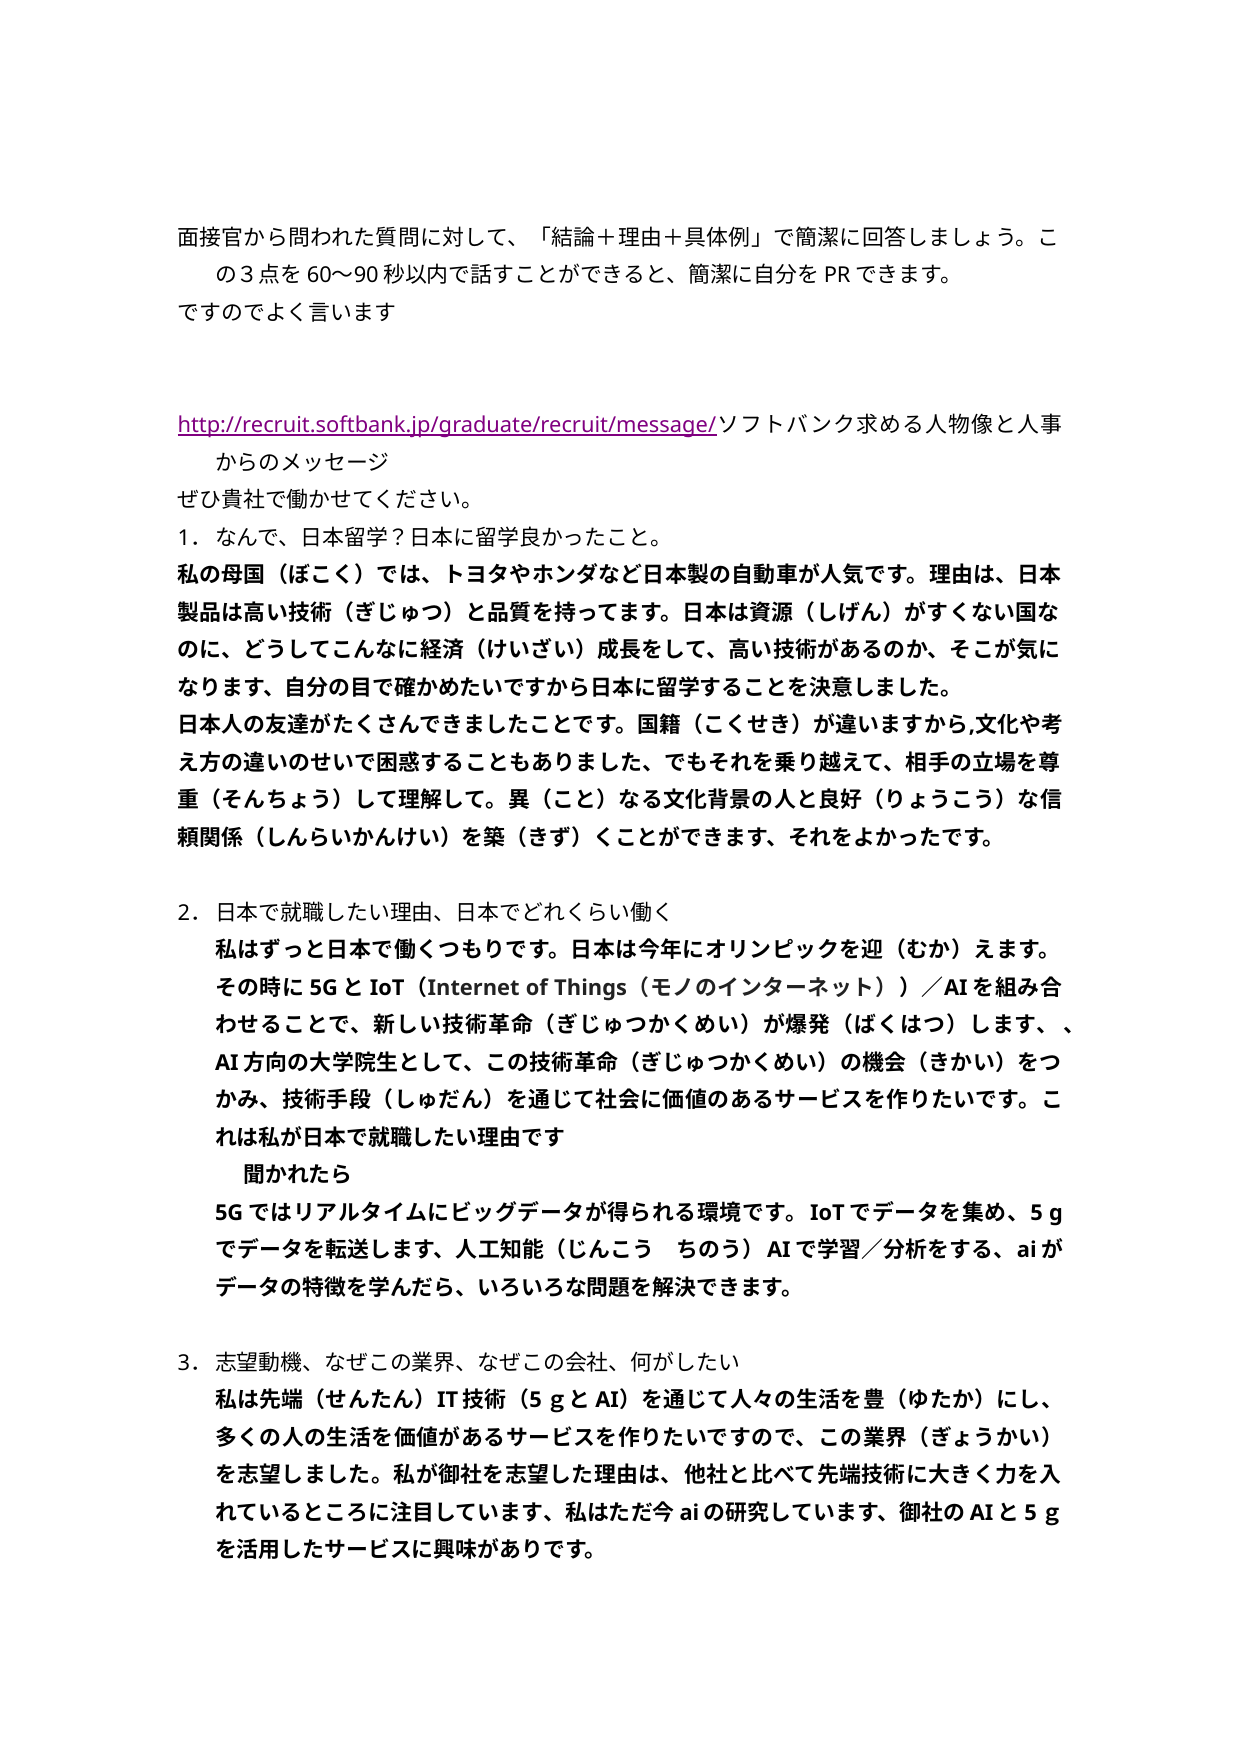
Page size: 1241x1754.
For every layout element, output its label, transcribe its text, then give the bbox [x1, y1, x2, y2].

list 志望動機、なぜこの業界、なぜこの会社、何がしたい [177, 1342, 1063, 1379]
list 聞かれたら [177, 1154, 1063, 1192]
list 日本で就職したい理由、日本でどれくらい働く [177, 892, 1063, 929]
list 私は先端（せんたん）IT技術（5ｇとAI）を通じて人々の生活を豊（ゆたか）にし、多くの人の生活を価値があるサービスを作りたいですので、この業界（ぎょうかい）を志望しました。私が御社を志望した理由は、他社と比べて先端技術に大きく力を入れているところに注目しています、私はただ今aiの研究しています、御社のAIと5ｇを活用したサービスに興味がありです。 [215, 1379, 1063, 1567]
list 5Gではリアルタイムにビッグデータが得られる環境です。IoTでデータを集め、5 gでデータを転送します、人工知能（じんこう ちのう）AIで学習／分析をする、aiがデータの特徴を学んだら、いろいろな問題を解決できます。 [215, 1192, 1063, 1304]
text 日本人の友達がたくさんできましたことです。国籍（こくせき）が違いますから,文化や考え方の違いのせいで困惑することもありました、でもそれを乗り越えて、相手の立場を尊重（そんちょう）して理解して。異（こと）なる文化背景の人と良好（りょうこう）な信頼関係（しんらいかんけい）を築（きず）くことができます、それをよかったです。 [177, 704, 1063, 854]
list 私はずっと日本で働くつもりです。日本は今年にオリンピックを迎（むか）えます。その時に5GとIoT（Internet of Things（モノのインターネット））／AIを組み合わせることで、新しい技術革命（ぎじゅつかくめい）が爆発（ばくはつ）します、、AI方向の大学院生として、この技術革命（ぎじゅつかくめい）の機会（きかい）をつかみ、技術手段（しゅだん）を通じて社会に価値のあるサービスを作りたいです。これは私が日本で就職したい理由です [215, 929, 1063, 1154]
list なんで、日本留学？日本に留学良かったこと。 [177, 517, 1063, 554]
text ですのでよく言います [177, 292, 1063, 329]
text ぜひ貴社で働かせてください。 [177, 479, 1063, 517]
text 私の母国（ぼこく）では、トヨタやホンダなど日本製の自動車が人気です。理由は、日本製品は高い技術（ぎじゅつ）と品質を持ってます。日本は資源（しげん）がすくない国なのに、どうしてこんなに経済（けいざい）成長をして、高い技術があるのか、そこが気になります、自分の目で確かめたいですから日本に留学することを決意しました。 [177, 554, 1063, 704]
text 面接官から問われた質問に対して、「結論＋理由＋具体例」で簡潔に回答しましょう。この３点を60～90秒以内で話すことができると、簡潔に自分をPRできます。 [177, 217, 1063, 292]
text http://recruit.softbank.jp/graduate/recruit/message/ソフトバンク求める人物像と人事からのメッセージ [177, 404, 1063, 479]
